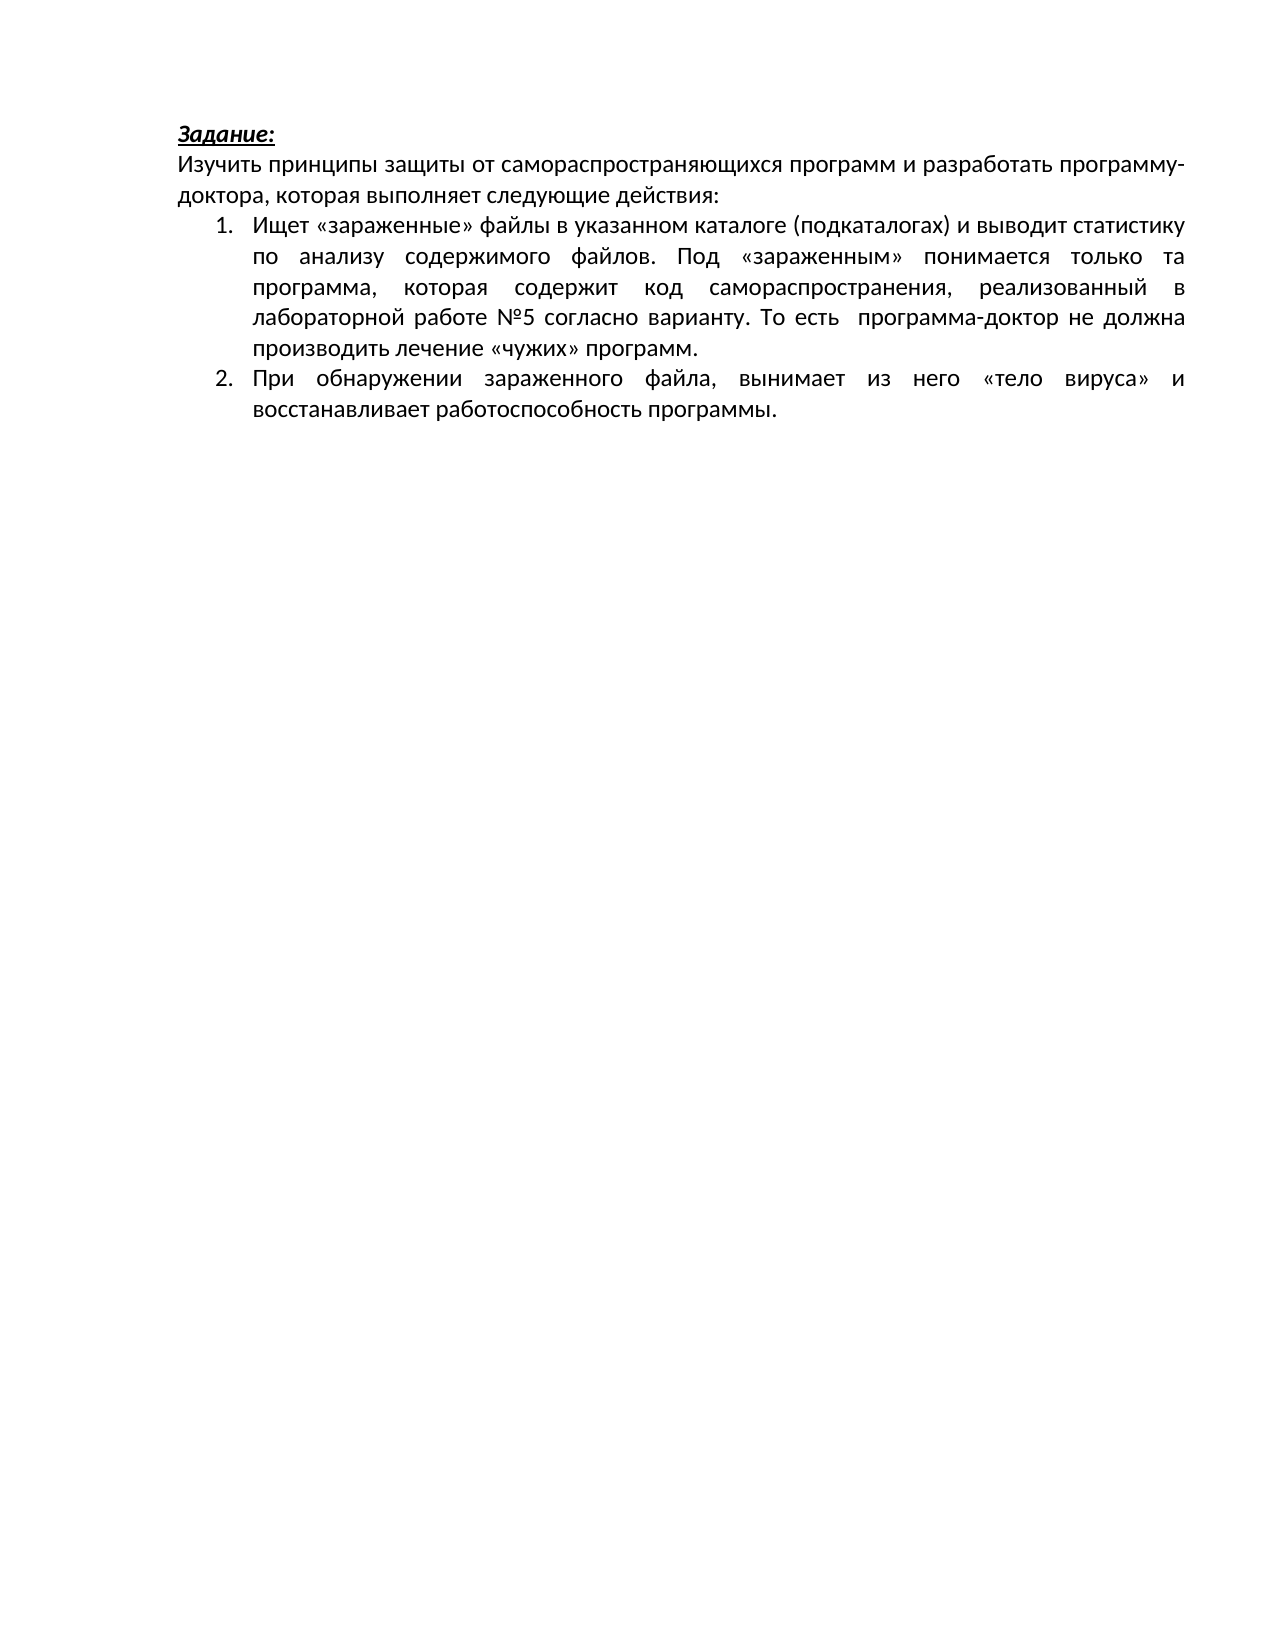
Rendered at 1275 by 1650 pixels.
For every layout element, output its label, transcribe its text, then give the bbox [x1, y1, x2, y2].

text Изучить принципы защиты от самораспространяющихся программ и разработать программу-доктора, которая выполняет следующие действия: [177, 149, 1186, 210]
text Задание: [177, 118, 1186, 149]
list Ищет «зараженные» файлы в указанном каталоге (подкаталогах) и выводит статистику по анализу содержимого файлов. Под «зараженным» понимается только та программа, которая содержит код самораспространения, реализованный в лабораторной работе №5 согласно варианту. То есть программа-доктор не должна производить лечение «чужих» программ. [215, 210, 1186, 362]
list При обнаружении зараженного файла, вынимает из него «тело вируса» и восстанавливает работоспособность программы. [215, 362, 1186, 423]
